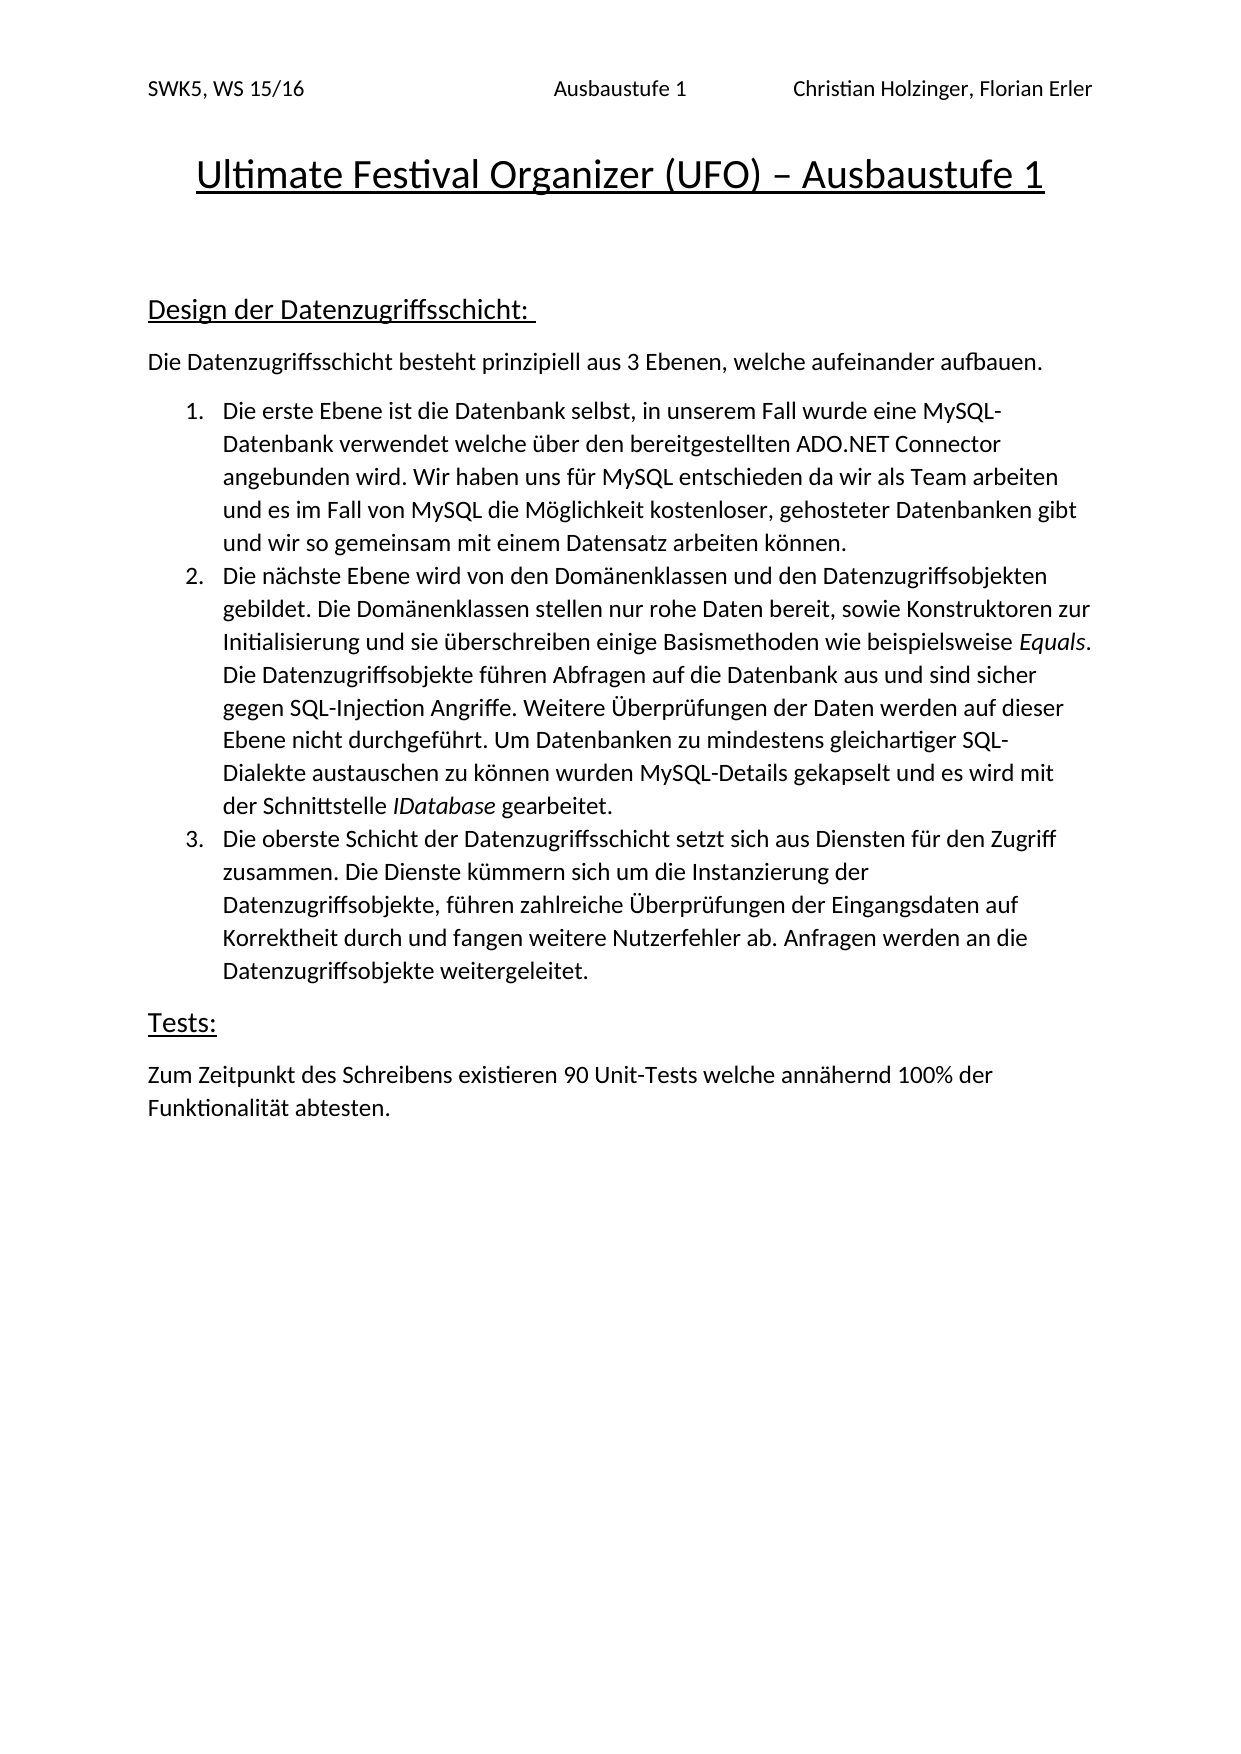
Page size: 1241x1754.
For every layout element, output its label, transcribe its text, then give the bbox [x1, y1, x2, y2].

text Tests: [148, 1004, 1093, 1040]
list Die nächste Ebene wird von den Domänenklassen und den Datenzugriffsobjekten gebildet. Die Domänenklassen stellen nur rohe Daten bereit, sowie Konstruktoren zur Initialisierung und sie überschreiben einige Basismethoden wie beispielsweise Equals. [185, 560, 1093, 656]
text Die Datenzugriffsschicht besteht prinzipiell aus 3 Ebenen, welche aufeinander aufbauen. [148, 346, 1093, 376]
text Zum Zeitpunkt des Schreibens existieren 90 Unit-Tests welche annähernd 100% der Funktionalität abtesten. [148, 1060, 1093, 1123]
list Die oberste Schicht der Datenzugriffsschicht setzt sich aus Diensten für den Zugriff zusammen. Die Dienste kümmern sich um die Instanzierung der Datenzugriffsobjekte, führen zahlreiche Überprüfungen der Eingangsdaten auf Korrektheit durch und fangen weitere Nutzerfehler ab. Anfragen werden an die Datenzugriffsobjekte weitergeleitet. [185, 823, 1093, 986]
list Die erste Ebene ist die Datenbank selbst, in unserem Fall wurde eine MySQL-Datenbank verwendet welche über den bereitgestellten ADO.NET Connector angebunden wird. Wir haben uns für MySQL entschieden da wir als Team arbeiten und es im Fall von MySQL die Möglichkeit kostenloser, gehosteter Datenbanken gibt und wir so gemeinsam mit einem Datensatz arbeiten können. [185, 395, 1093, 558]
text Ultimate Festival Organizer (UFO) – Ausbaustufe 1 [148, 148, 1093, 198]
list Die Datenzugriffsobjekte führen Abfragen auf die Datenbank aus und sind sicher gegen SQL-Injection Angriffe. Weitere Überprüfungen der Daten werden auf dieser Ebene nicht durchgeführt. Um Datenbanken zu mindestens gleichartiger SQL-Dialekte austauschen zu können wurden MySQL-Details gekapselt und es wird mit der Schnittstelle IDatabase gearbeitet. [223, 659, 1093, 821]
text Design der Datenzugriffsschicht: [148, 291, 1093, 326]
